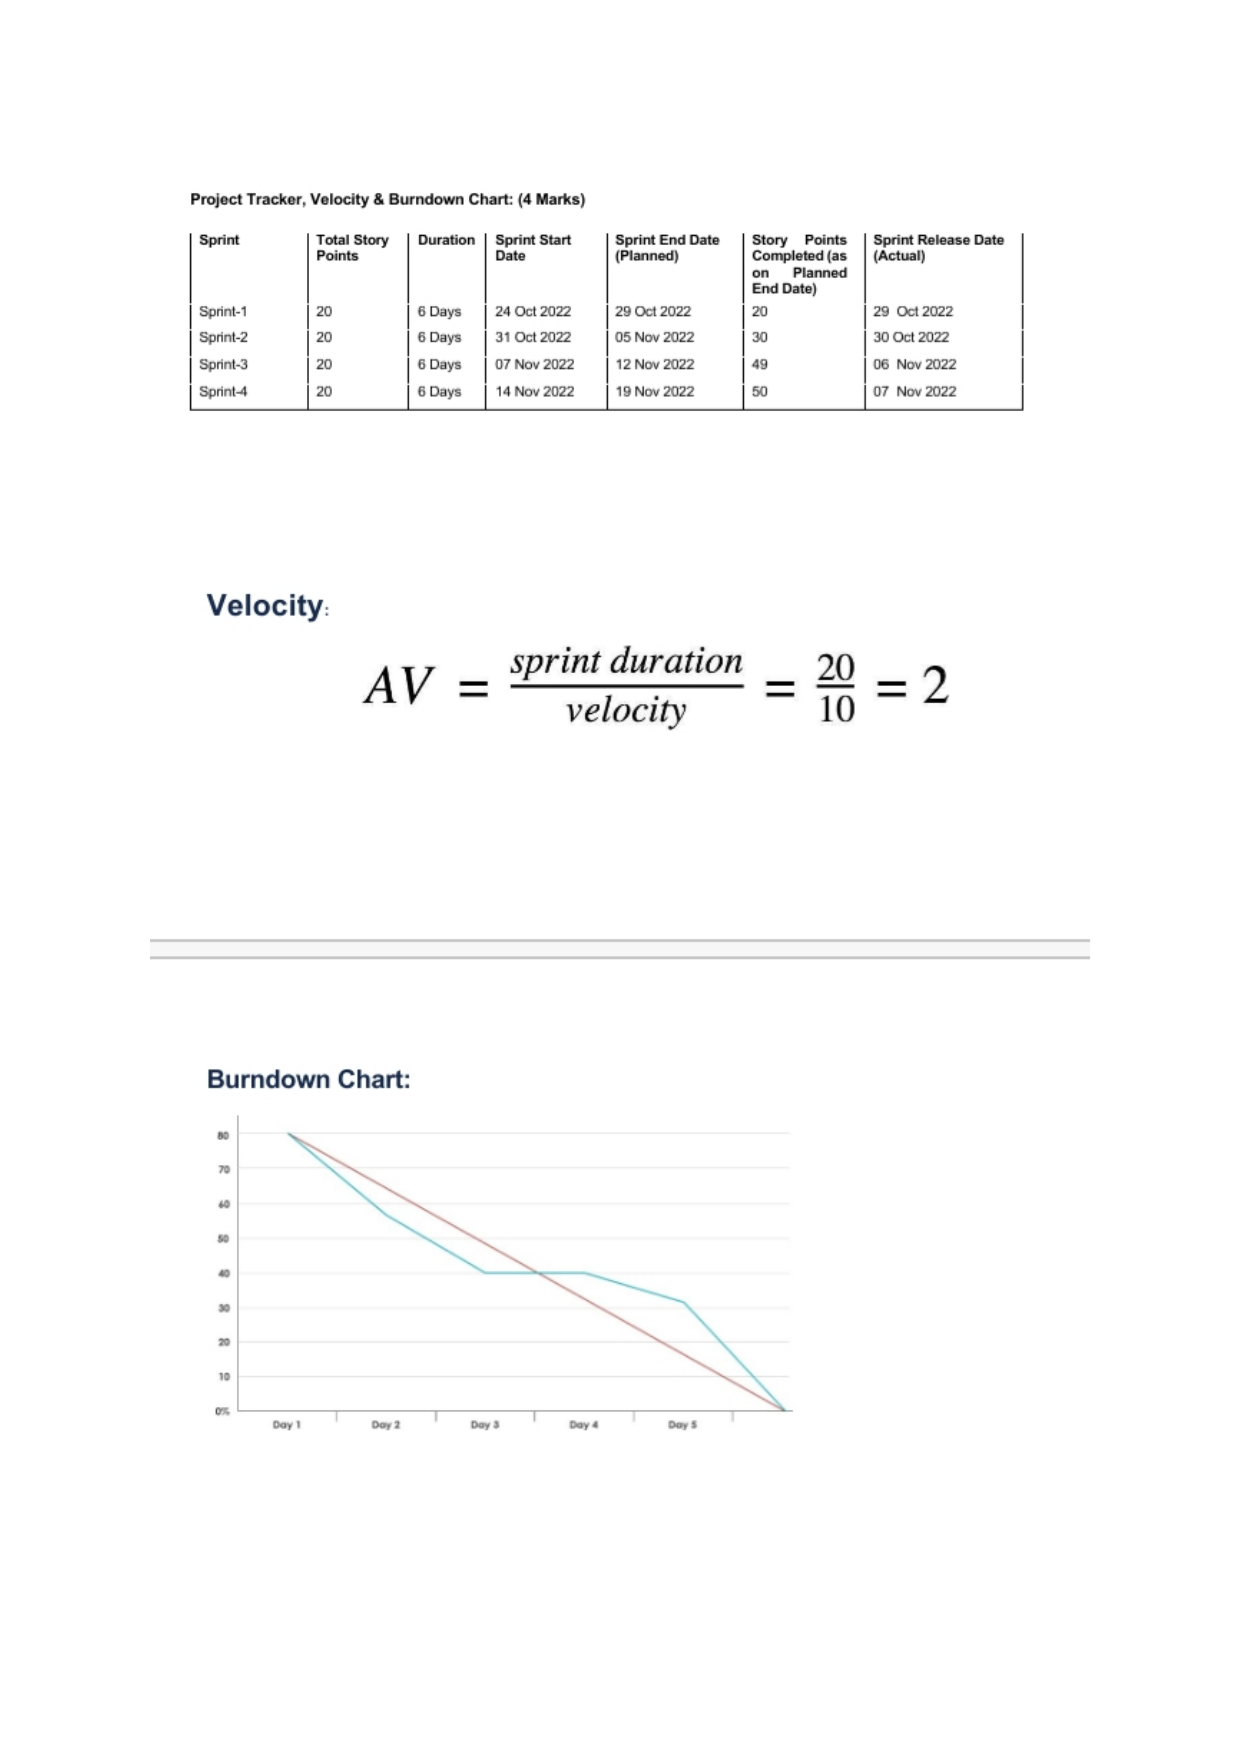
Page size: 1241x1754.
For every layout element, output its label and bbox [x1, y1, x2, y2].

picture [150, 150, 1091, 1482]
